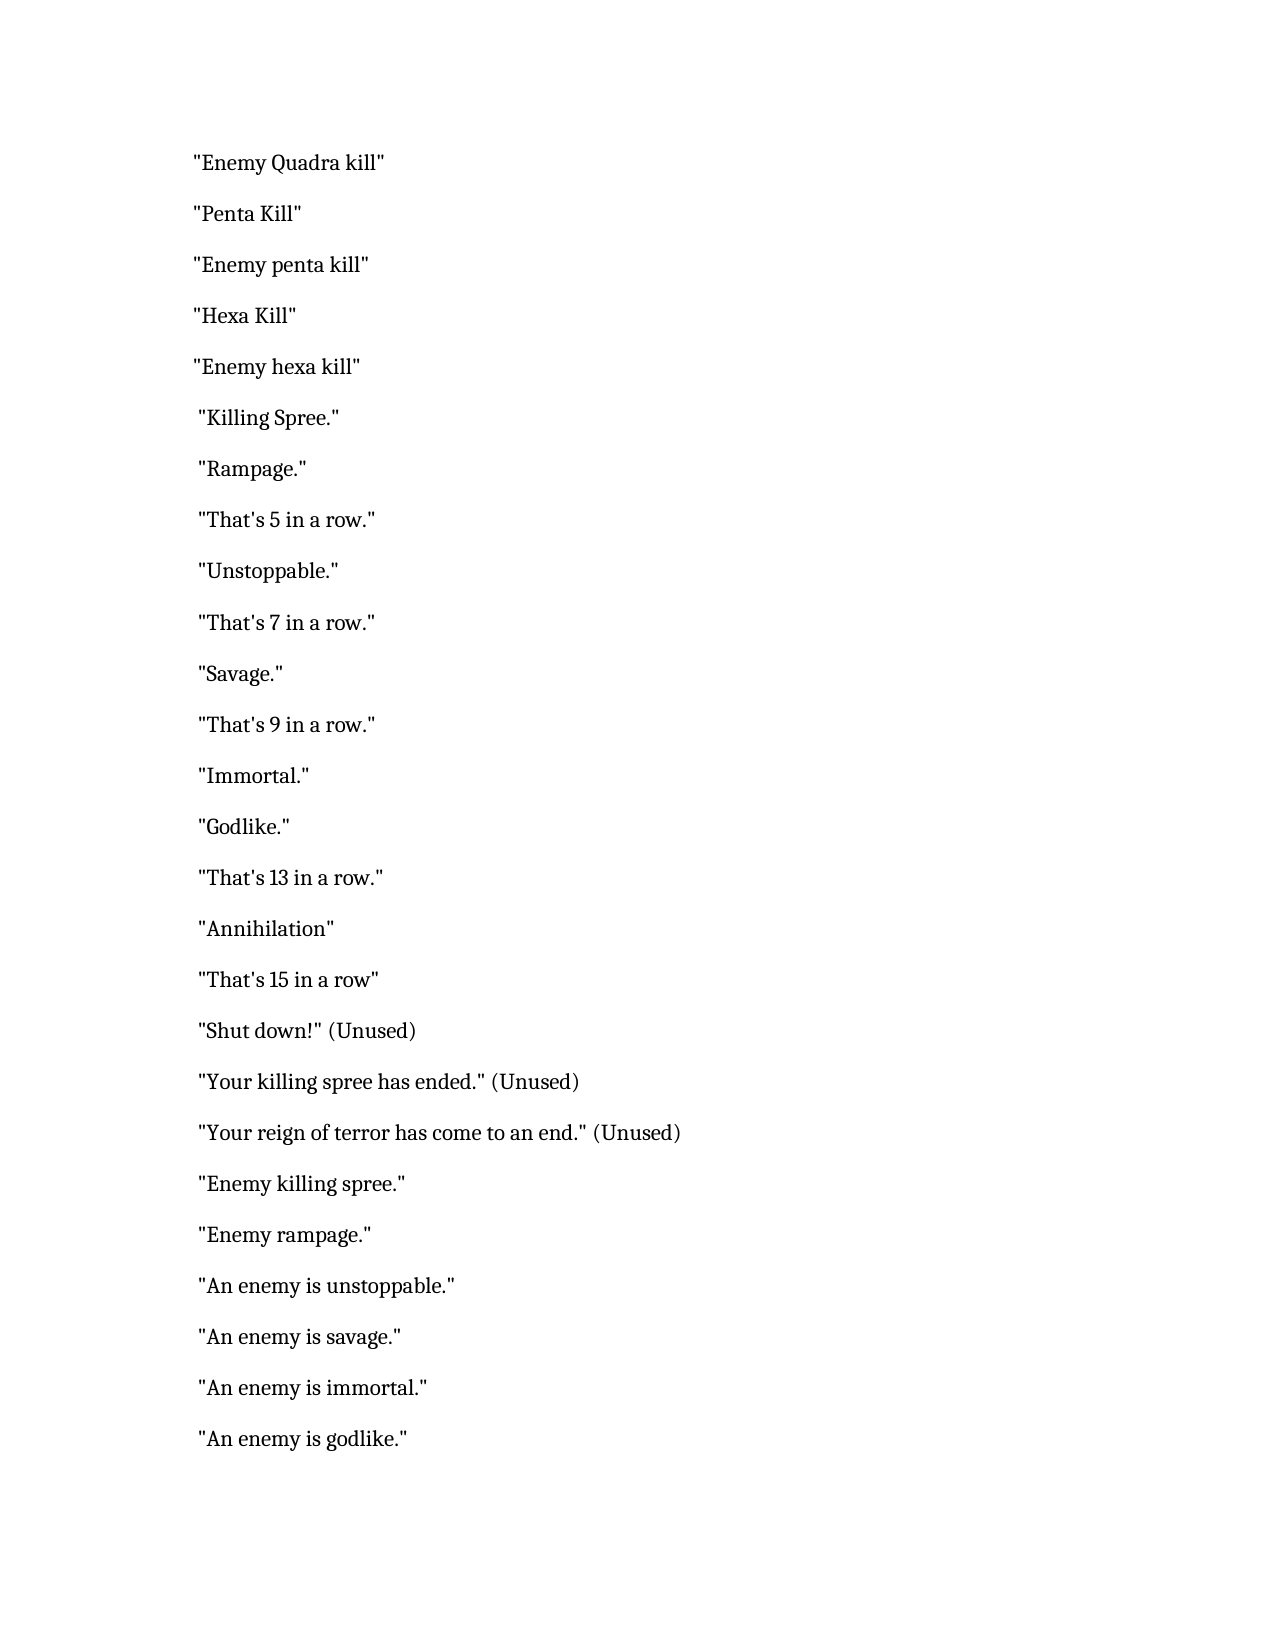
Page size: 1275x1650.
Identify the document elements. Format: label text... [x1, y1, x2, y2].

text "Annihilation" [187, 916, 1087, 942]
text "That's 5 in a row." [187, 507, 1087, 534]
text "Savage." [187, 660, 1087, 687]
text "Unstoppable." [187, 558, 1087, 585]
text "Penta Kill" [187, 201, 1087, 227]
text "Enemy Quadra kill" [187, 150, 1087, 176]
text "Enemy killing spree." [187, 1171, 1087, 1197]
text "Killing Spree." [187, 405, 1087, 432]
text "An enemy is savage." [187, 1324, 1087, 1350]
text "That's 7 in a row." [187, 609, 1087, 636]
text "Enemy rampage." [187, 1222, 1087, 1248]
text "Rampage." [187, 456, 1087, 483]
text "An enemy is godlike." [187, 1426, 1087, 1452]
text "An enemy is unstoppable." [187, 1273, 1087, 1299]
text "That's 15 in a row" [187, 967, 1087, 993]
text "Immortal." [187, 762, 1087, 789]
text "Enemy hexa kill" [187, 354, 1087, 381]
text "Enemy penta kill" [187, 252, 1087, 278]
text "Your reign of terror has come to an end." (Unused) [187, 1120, 1087, 1146]
text "That's 13 in a row." [187, 864, 1087, 891]
text "An enemy is immortal." [187, 1375, 1087, 1401]
text "Hexa Kill" [187, 303, 1087, 329]
text "Shut down!" (Unused) [187, 1018, 1087, 1044]
text "Your killing spree has ended." (Unused) [187, 1069, 1087, 1095]
text "That's 9 in a row." [187, 711, 1087, 738]
text "Godlike." [187, 813, 1087, 840]
